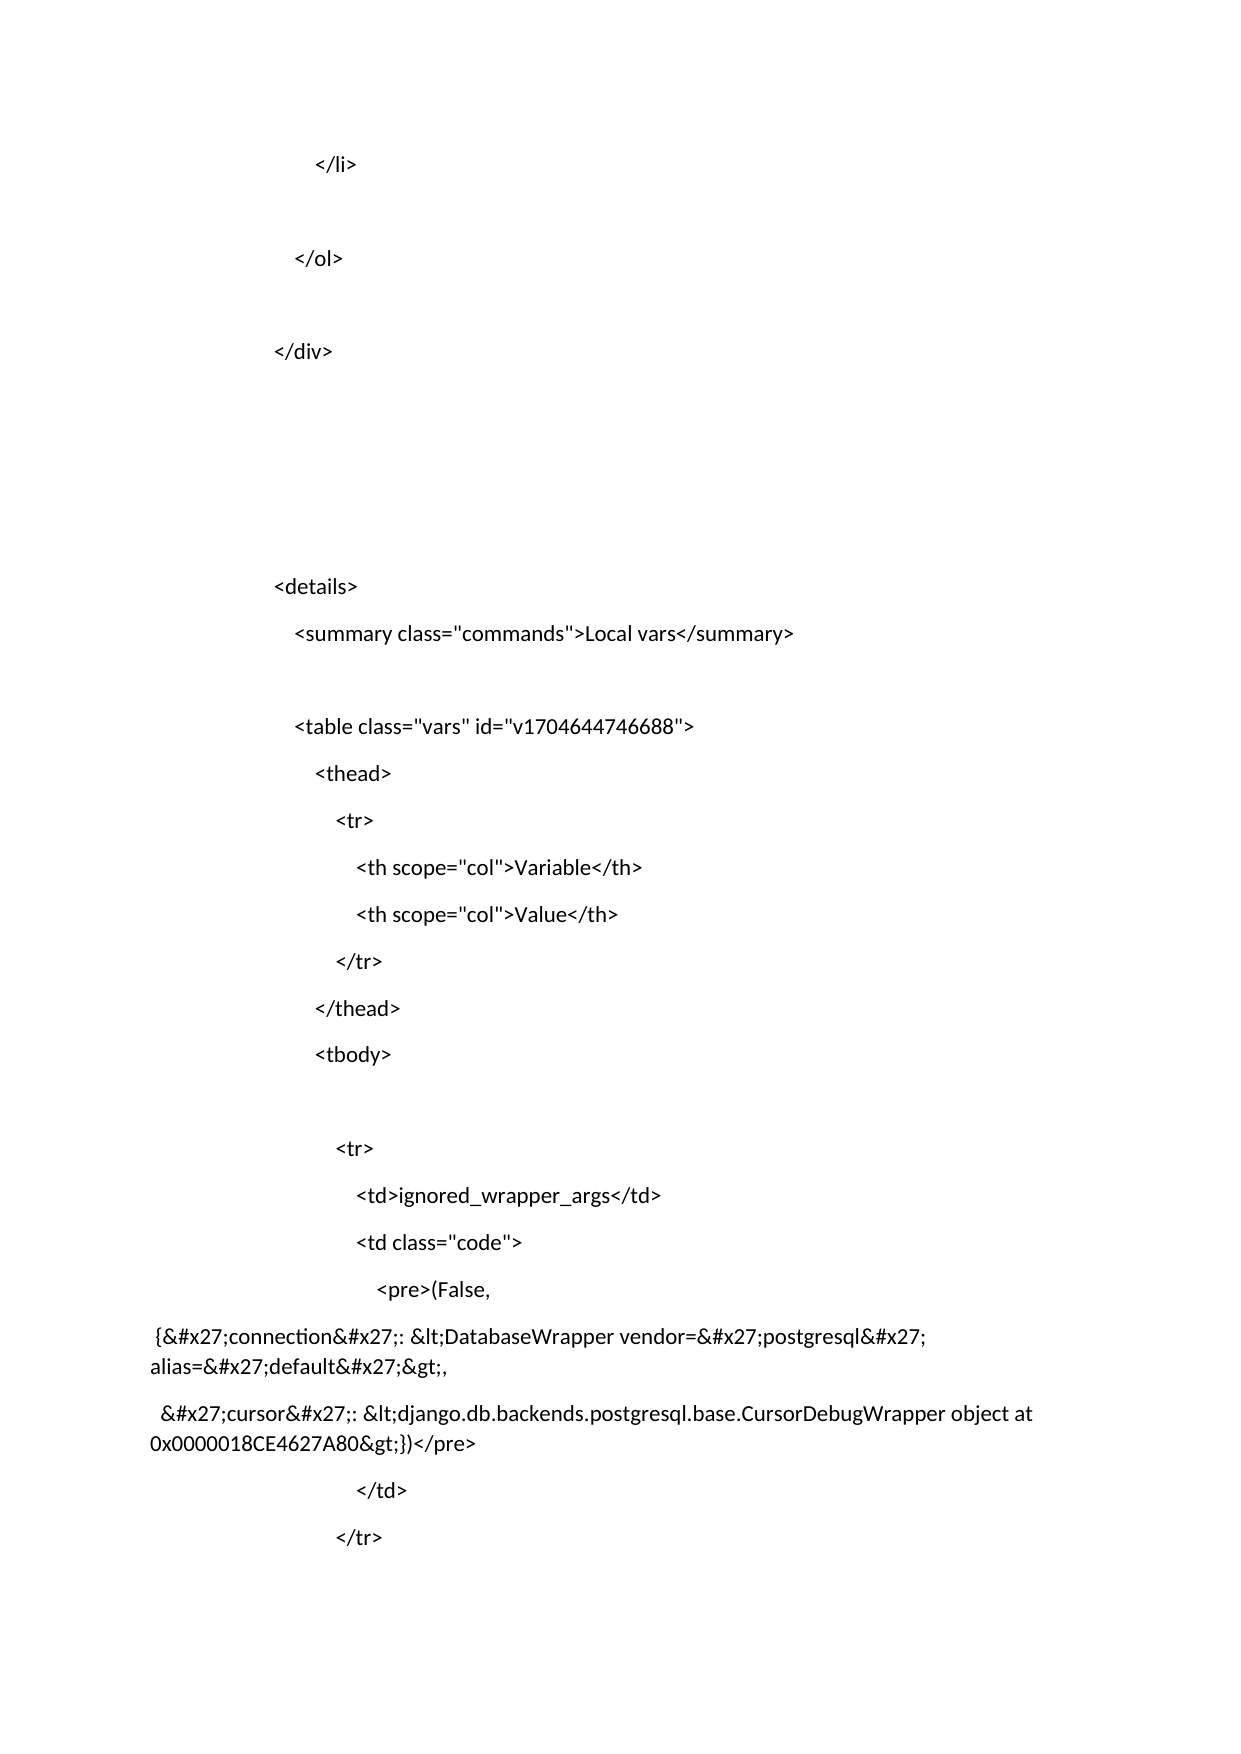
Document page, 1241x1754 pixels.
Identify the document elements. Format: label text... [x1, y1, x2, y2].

text </tr> [150, 1523, 1090, 1551]
text <table class="vars" id="v1704644746688"> [150, 712, 1090, 741]
text <summary class="commands">Local vars</summary> [150, 619, 1090, 647]
text &#x27;cursor&#x27;: &lt;django.db.backends.postgresql.base.CursorDebugWrapper object at 0x0000018CE4627A80&gt;})</pre> [150, 1399, 1090, 1457]
text {&#x27;connection&#x27;: &lt;DatabaseWrapper vendor=&#x27;postgresql&#x27; alias=&#x27;default&#x27;&gt;, [150, 1322, 1090, 1380]
text </div> [150, 337, 1090, 366]
text </td> [150, 1476, 1090, 1504]
text </thead> [150, 994, 1090, 1022]
text <td class="code"> [150, 1228, 1090, 1256]
text <td>ignored_wrapper_args</td> [150, 1181, 1090, 1209]
text <th scope="col">Variable</th> [150, 853, 1090, 881]
text <pre>(False, [150, 1275, 1090, 1303]
text </ol> [150, 244, 1090, 272]
text <thead> [150, 759, 1090, 787]
text </tr> [150, 947, 1090, 975]
text <tr> [150, 806, 1090, 834]
text <details> [150, 572, 1090, 600]
text </li> [150, 150, 1090, 178]
text <th scope="col">Value</th> [150, 900, 1090, 928]
text <tr> [150, 1134, 1090, 1162]
text <tbody> [150, 1041, 1090, 1069]
